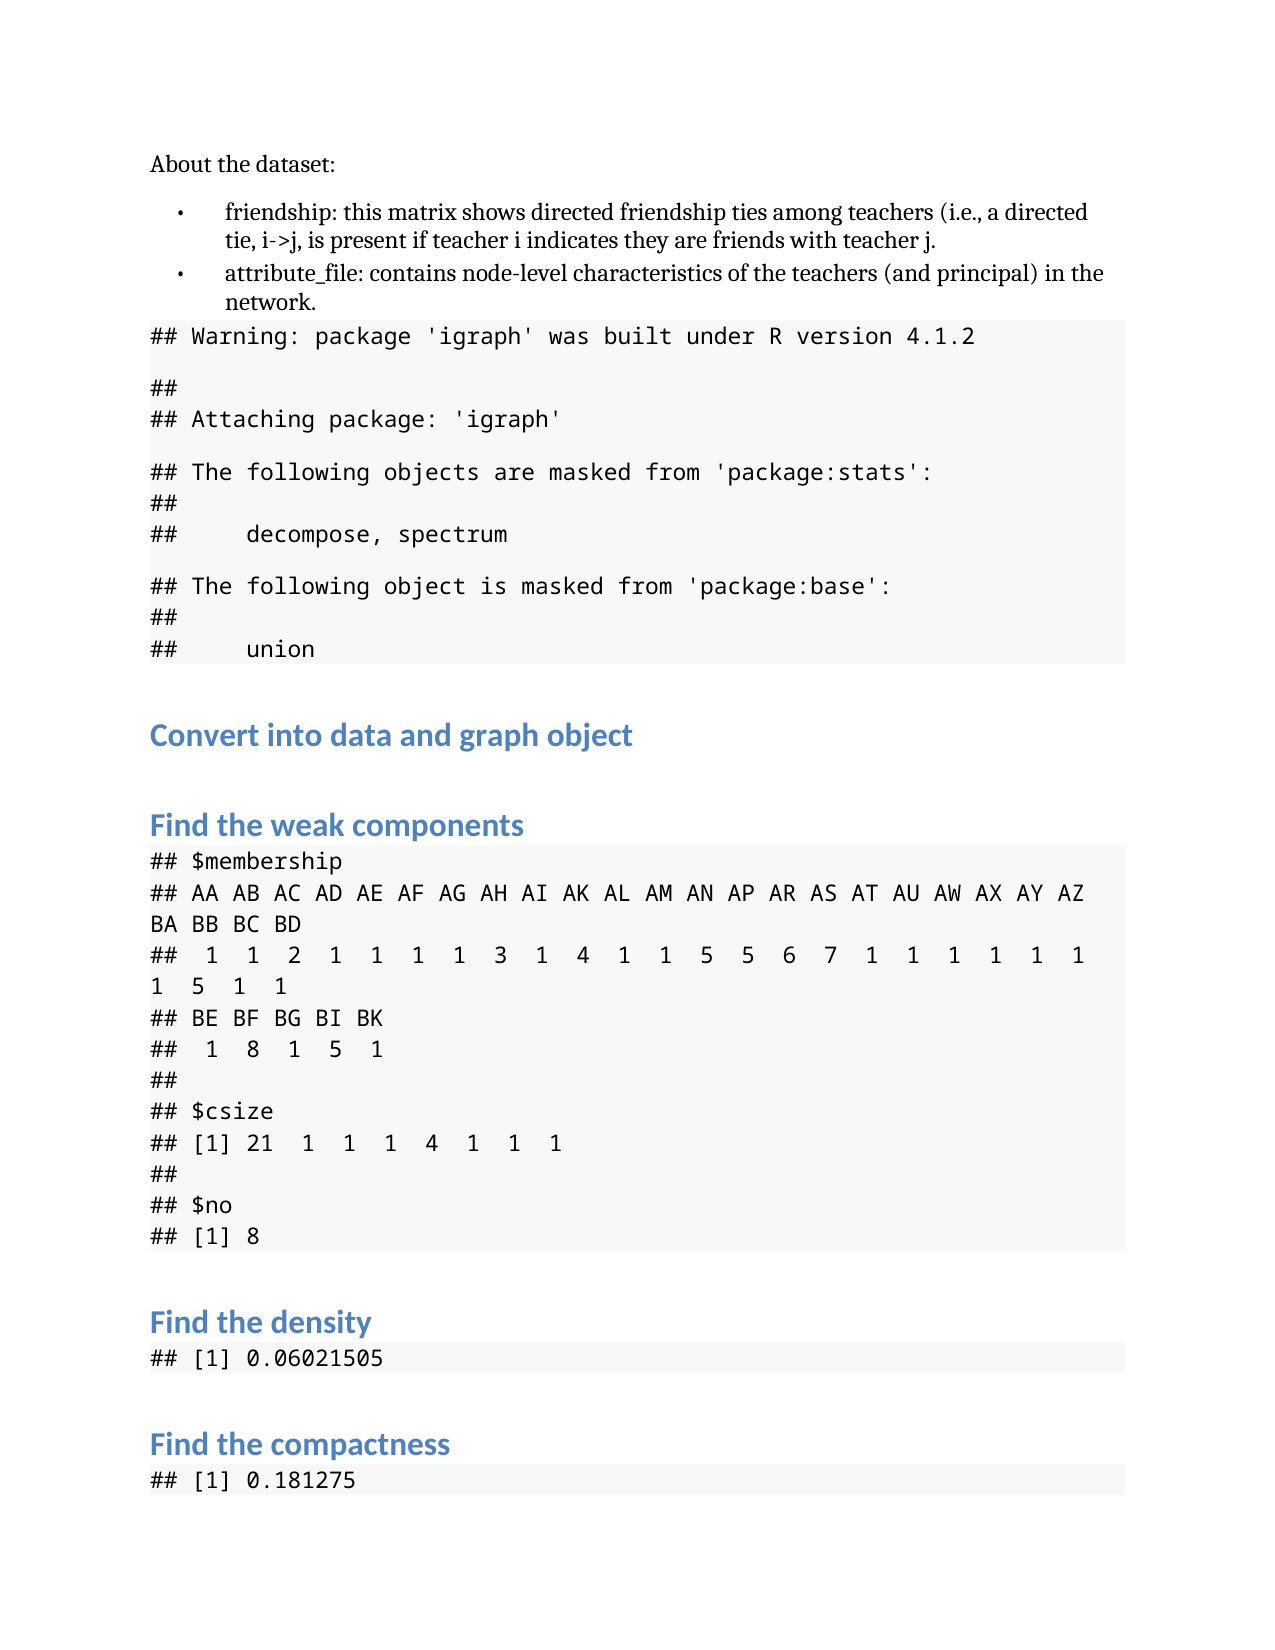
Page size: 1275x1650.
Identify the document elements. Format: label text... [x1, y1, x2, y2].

subtitle Find the weak components [150, 804, 1125, 845]
text ## The following object is masked from 'package:base': ## ## union [150, 570, 1125, 664]
text About the dataset: [150, 150, 1125, 179]
text ## $membership ## AA AB AC AD AE AF AG AH AI AK AL AM AN AP AR AS AT AU AW AX AY AZ BA BB BC BD ## 1 1 2 1 1 1 1 3 1 4 1 1 5 5 6 7 1 1 1 1 1 1 1 5 1 1 ## BE BF BG BI BK ## 1 8 1 5 1 ## ## $csize ## [1] 21 1 1 1 4 1 1 1 ## ## $no ## [1] 8 [150, 845, 1125, 1251]
subtitle Find the compactness [150, 1423, 1125, 1464]
list friendship: this matrix shows directed friendship ties among teachers (i.e., a directed tie, i->j, is present if teacher i indicates they are friends with teacher j. [175, 197, 1125, 255]
list attribute_file: contains node-level characteristics of the teachers (and principal) in the network. [175, 259, 1125, 316]
text ## ## Attaching package: 'igraph' [150, 372, 1125, 434]
text ## The following objects are masked from 'package:stats': ## ## decompose, spectrum [150, 455, 1125, 549]
subtitle Find the density [150, 1301, 1125, 1342]
text ## Warning: package 'igraph' was built under R version 4.1.2 [150, 320, 1125, 351]
text ## [1] 0.181275 [150, 1464, 1125, 1495]
text ## [1] 0.06021505 [150, 1342, 1125, 1373]
subtitle Convert into data and graph object [150, 714, 1125, 754]
